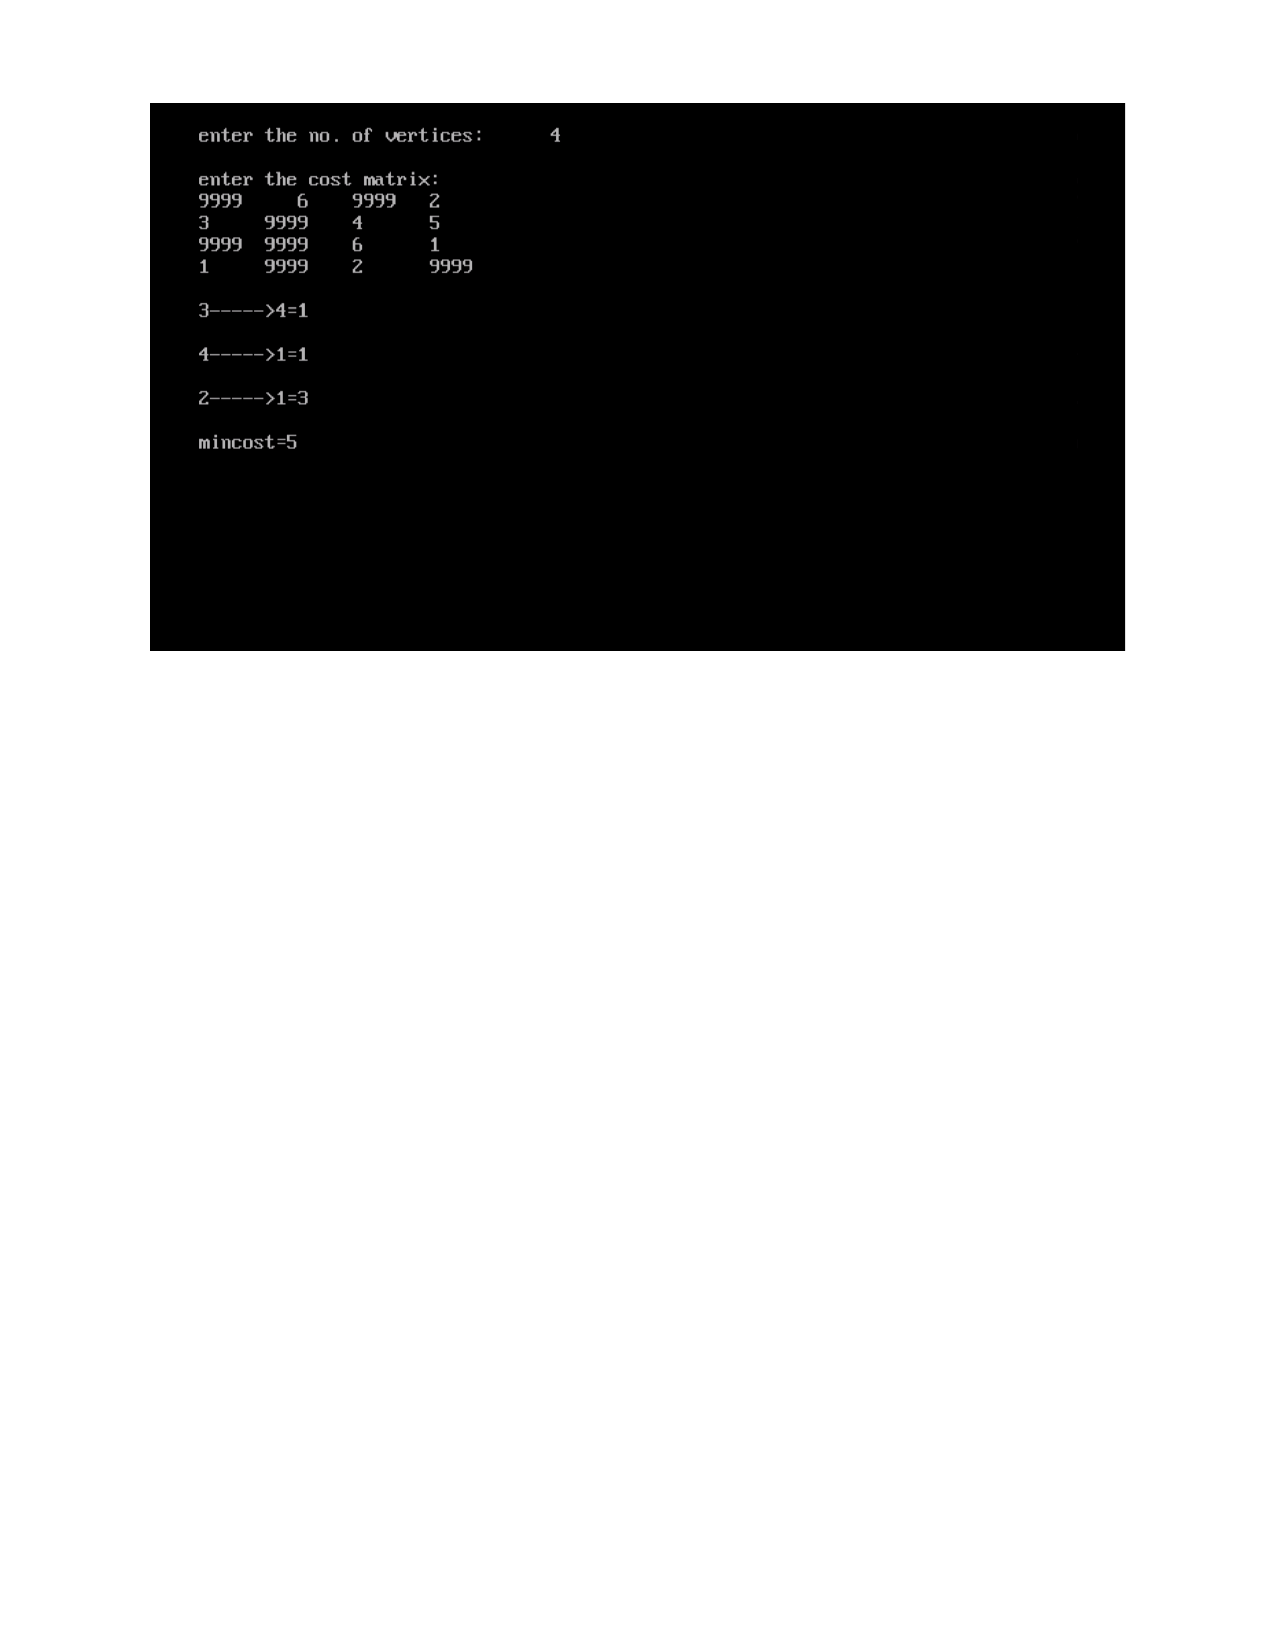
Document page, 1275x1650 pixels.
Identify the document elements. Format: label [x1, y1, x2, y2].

picture [150, 103, 1125, 651]
